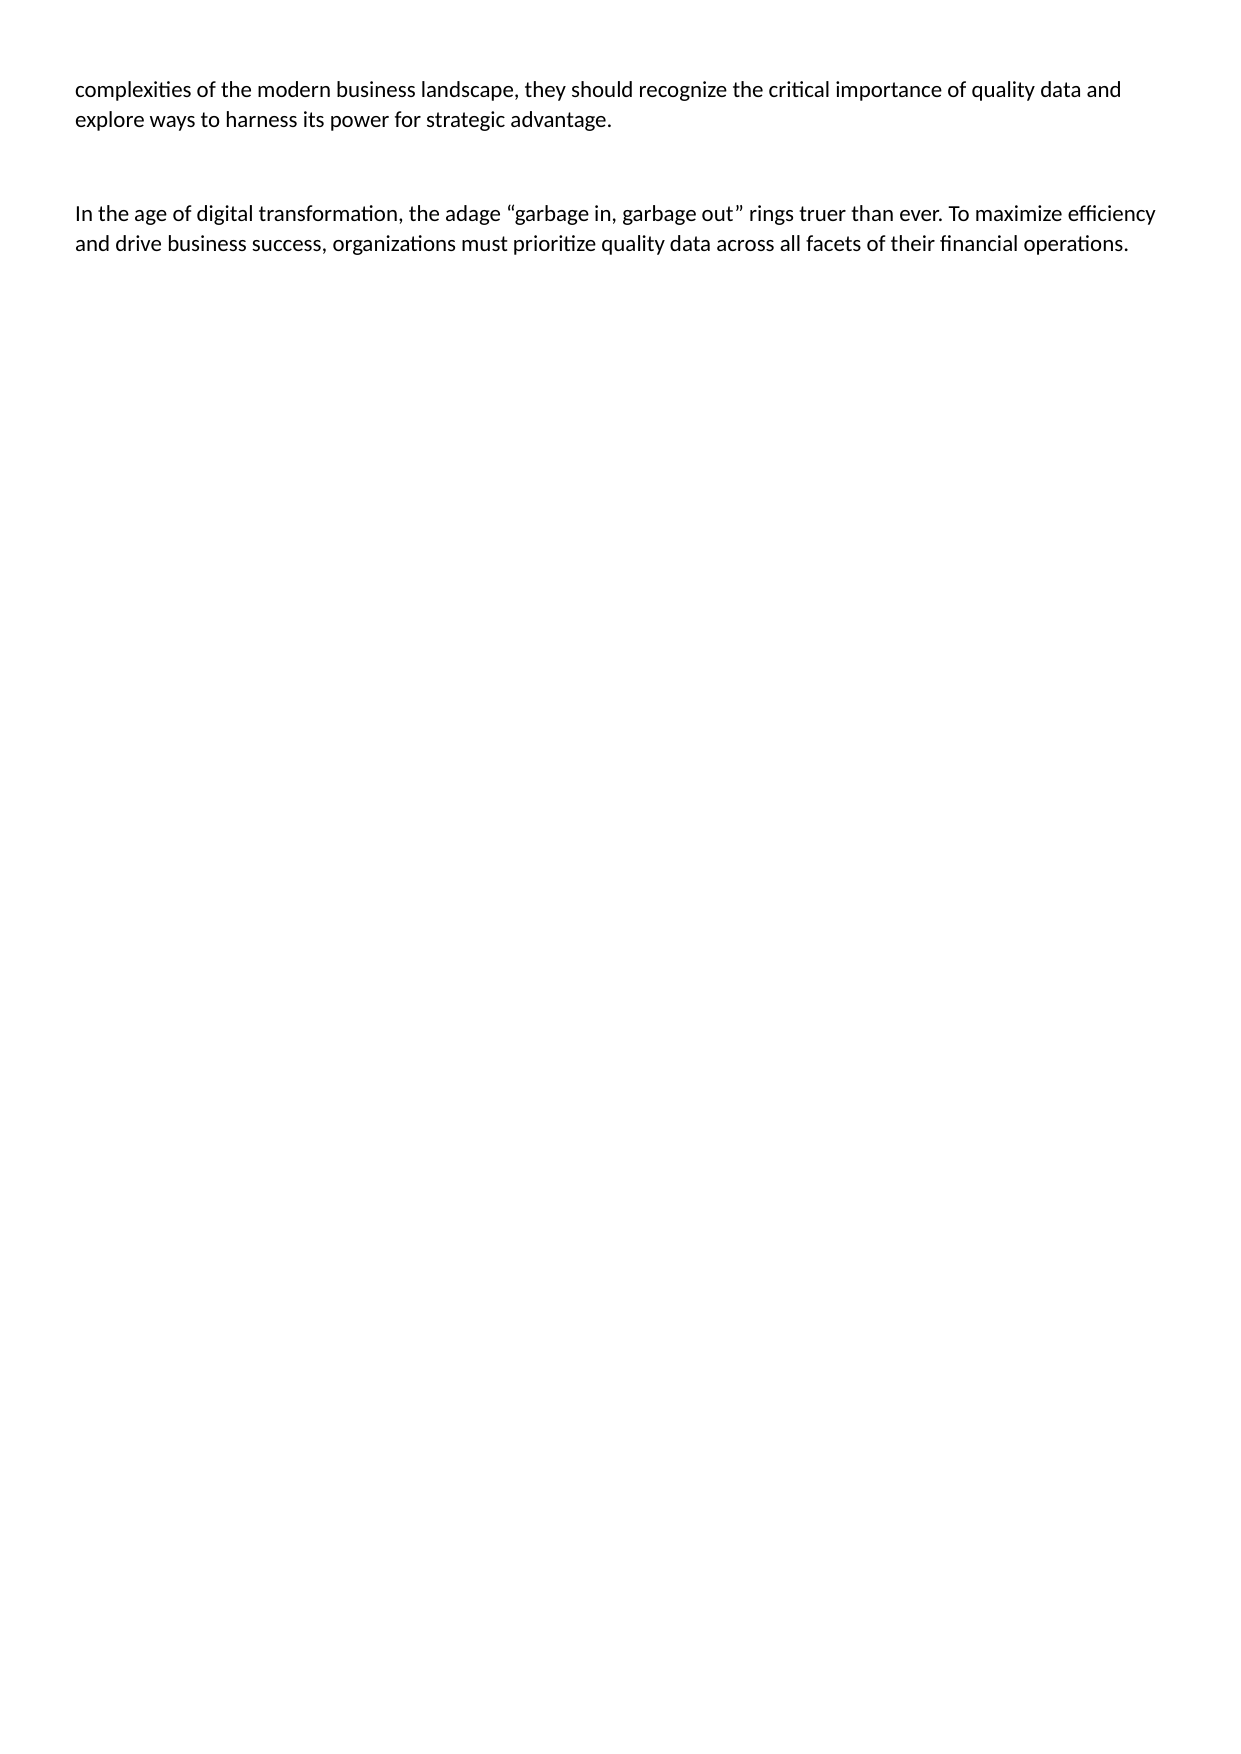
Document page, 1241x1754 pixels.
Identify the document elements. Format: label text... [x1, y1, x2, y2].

text In the age of digital transformation, the adage “garbage in, garbage out” rings truer than ever. To maximize efficiency and drive business success, organizations must prioritize quality data across all facets of their financial operations. [75, 199, 1165, 257]
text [75, 75, 1165, 133]
